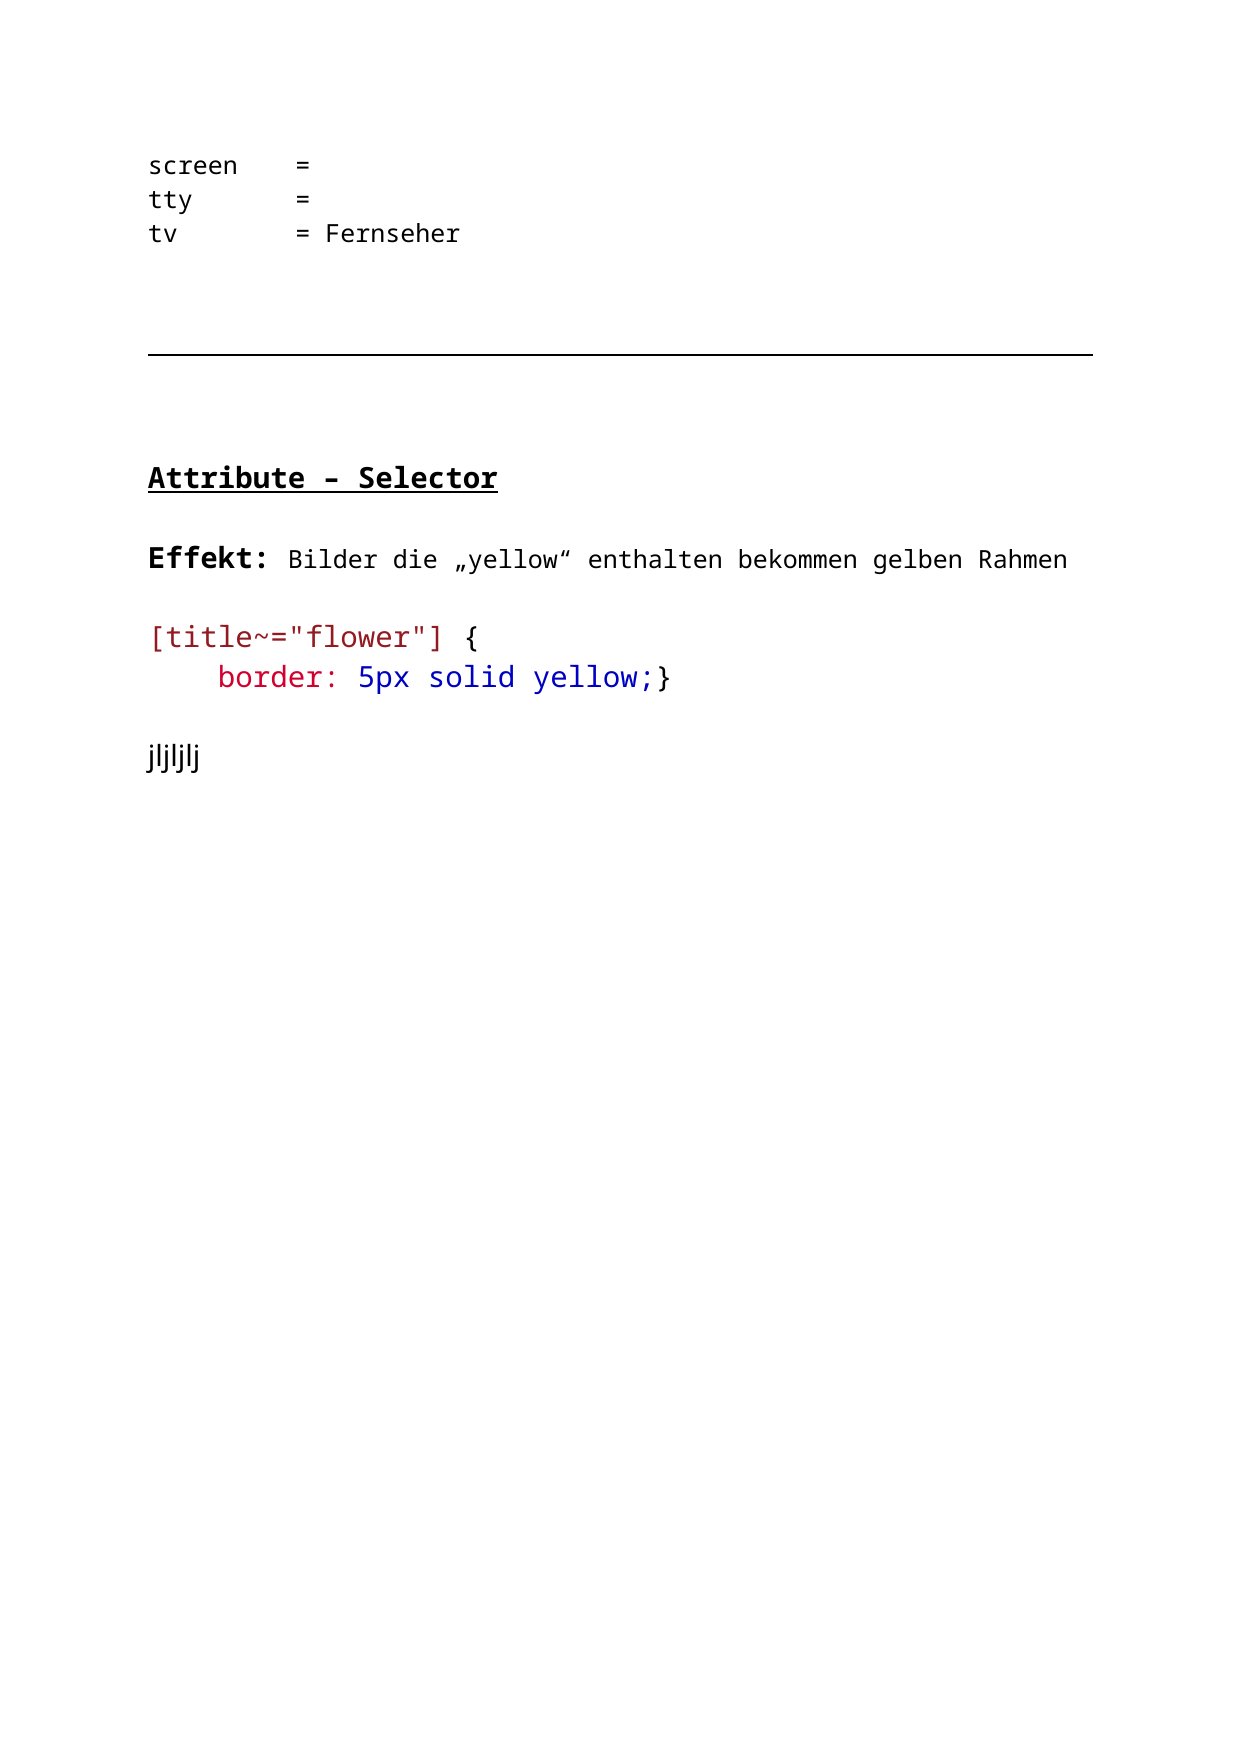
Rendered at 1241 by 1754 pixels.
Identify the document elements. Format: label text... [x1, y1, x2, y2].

text Effekt: Bilder die „yellow“ enthalten bekommen gelben Rahmen [148, 537, 1093, 577]
text border: 5px solid yellow;} [148, 656, 1093, 696]
text Attribute – Selector [148, 458, 1093, 497]
text tv = Fernseher [148, 216, 1093, 250]
text tty = [148, 182, 1093, 216]
text [title~="flower"] { [148, 617, 1093, 656]
text jljljlj [148, 736, 1093, 775]
text screen = [148, 148, 1093, 182]
